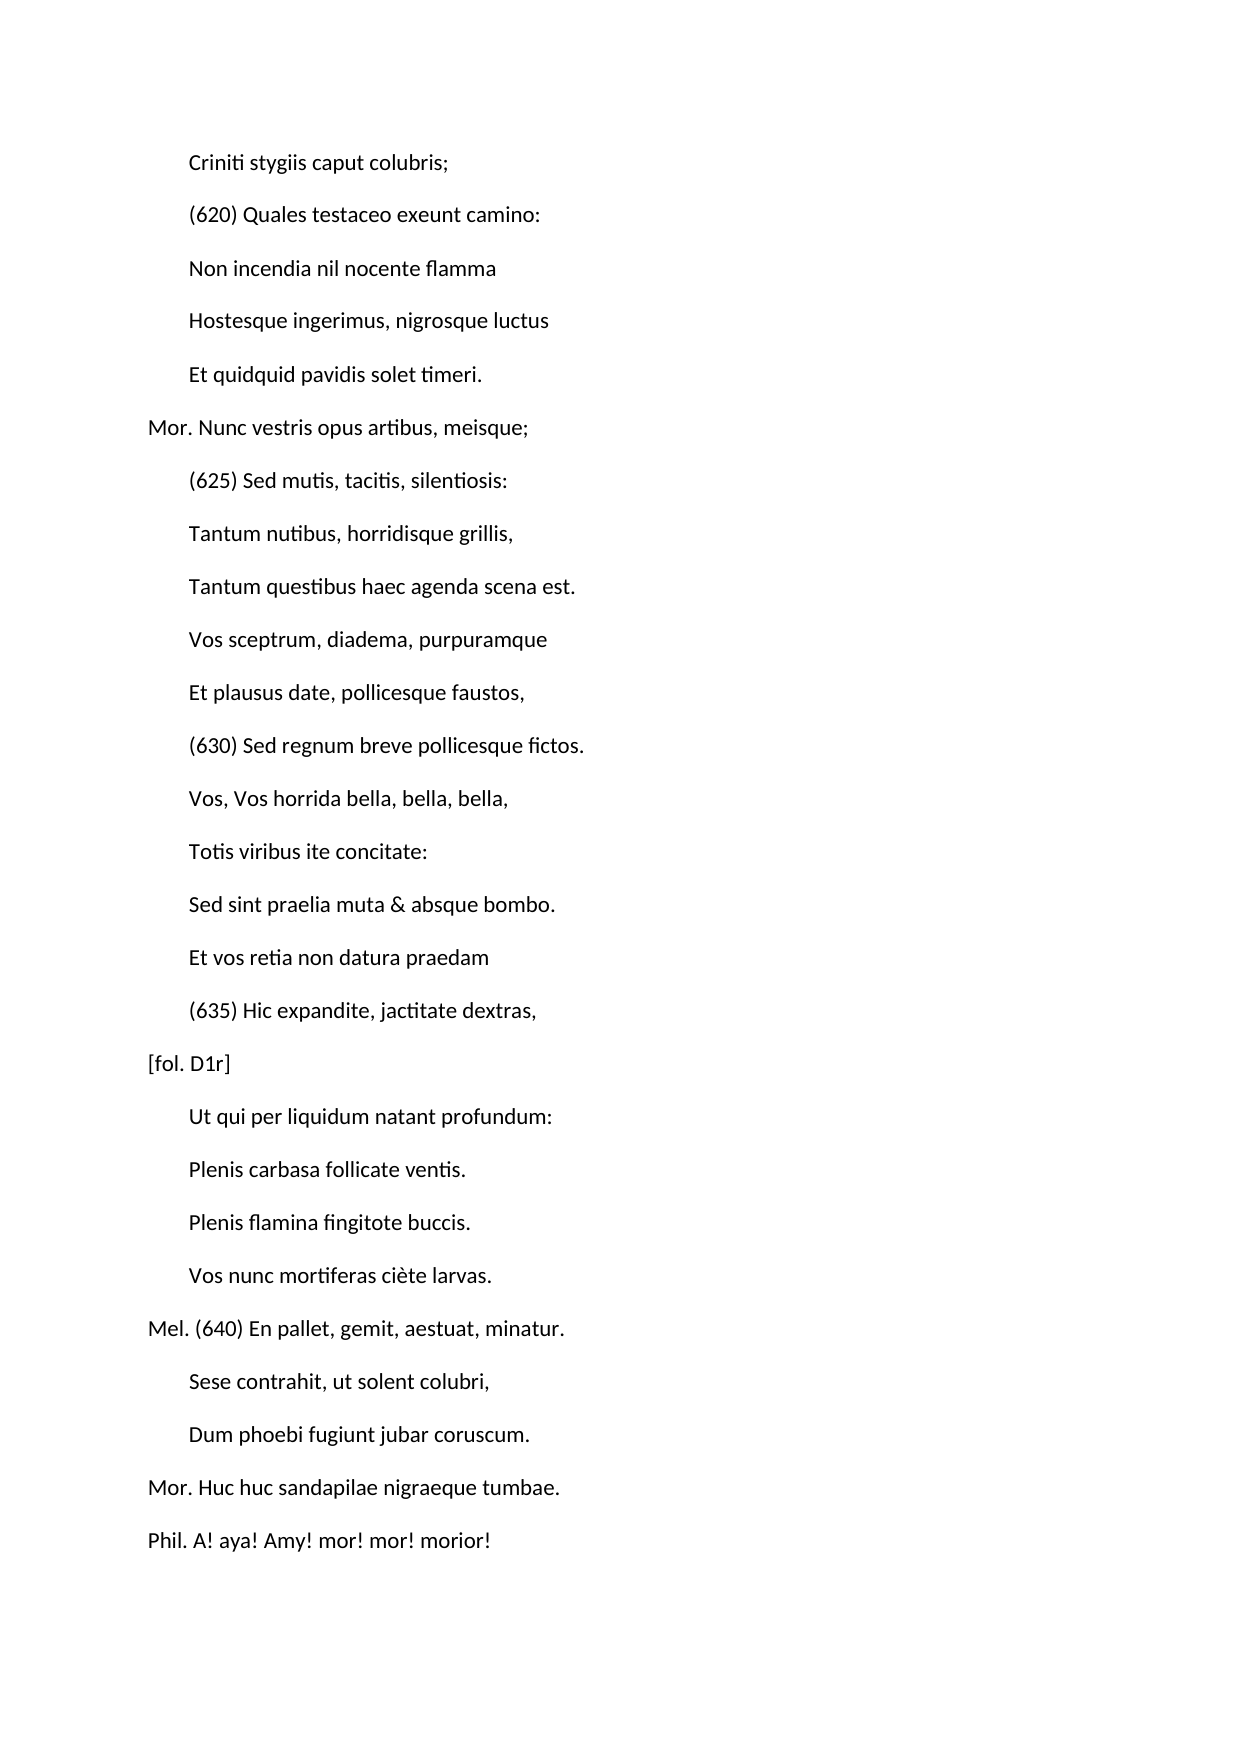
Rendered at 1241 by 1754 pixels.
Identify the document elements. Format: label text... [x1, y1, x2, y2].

text (620) Quales testaceo exeunt camino: [148, 201, 1093, 229]
text Ut qui per liquidum natant profundum: [148, 1102, 1093, 1130]
text Plenis carbasa follicate ventis. [148, 1155, 1093, 1183]
text Vos nunc mortiferas ciète larvas. [148, 1261, 1093, 1289]
text Vos sceptrum, diadema, purpuramque [148, 625, 1093, 653]
text Et quidquid pavidis solet timeri. [148, 360, 1093, 388]
text Criniti stygiis caput colubris; [148, 148, 1093, 176]
text Mor. Nunc vestris opus artibus, meisque; [148, 413, 1093, 441]
text (630) Sed regnum breve pollicesque fictos. [148, 731, 1093, 759]
text Sed sint praelia muta & absque bombo. [148, 890, 1093, 918]
text Tantum nutibus, horridisque grillis, [148, 519, 1093, 547]
text (625) Sed mutis, tacitis, silentiosis: [148, 466, 1093, 494]
text Hostesque ingerimus, nigrosque luctus [148, 307, 1093, 335]
text Vos, Vos horrida bella, bella, bella, [148, 784, 1093, 812]
text Et vos retia non datura praedam [148, 943, 1093, 971]
text [fol. D1r] [148, 1049, 1093, 1077]
text Et plausus date, pollicesque faustos, [148, 678, 1093, 706]
text Mor. Huc huc sandapilae nigraeque tumbae. [148, 1473, 1093, 1501]
text (635) Hic expandite, jactitate dextras, [148, 996, 1093, 1024]
text Mel. (640) En pallet, gemit, aestuat, minatur. [148, 1314, 1093, 1342]
text Dum phoebi fugiunt jubar coruscum. [148, 1420, 1093, 1448]
text Tantum questibus haec agenda scena est. [148, 572, 1093, 600]
text Sese contrahit, ut solent colubri, [148, 1367, 1093, 1395]
text Phil. A! aya! Amy! mor! mor! morior! [148, 1526, 1093, 1554]
text Totis viribus ite concitate: [148, 837, 1093, 865]
text Plenis flamina fingitote buccis. [148, 1208, 1093, 1236]
text Non incendia nil nocente flamma [148, 254, 1093, 282]
